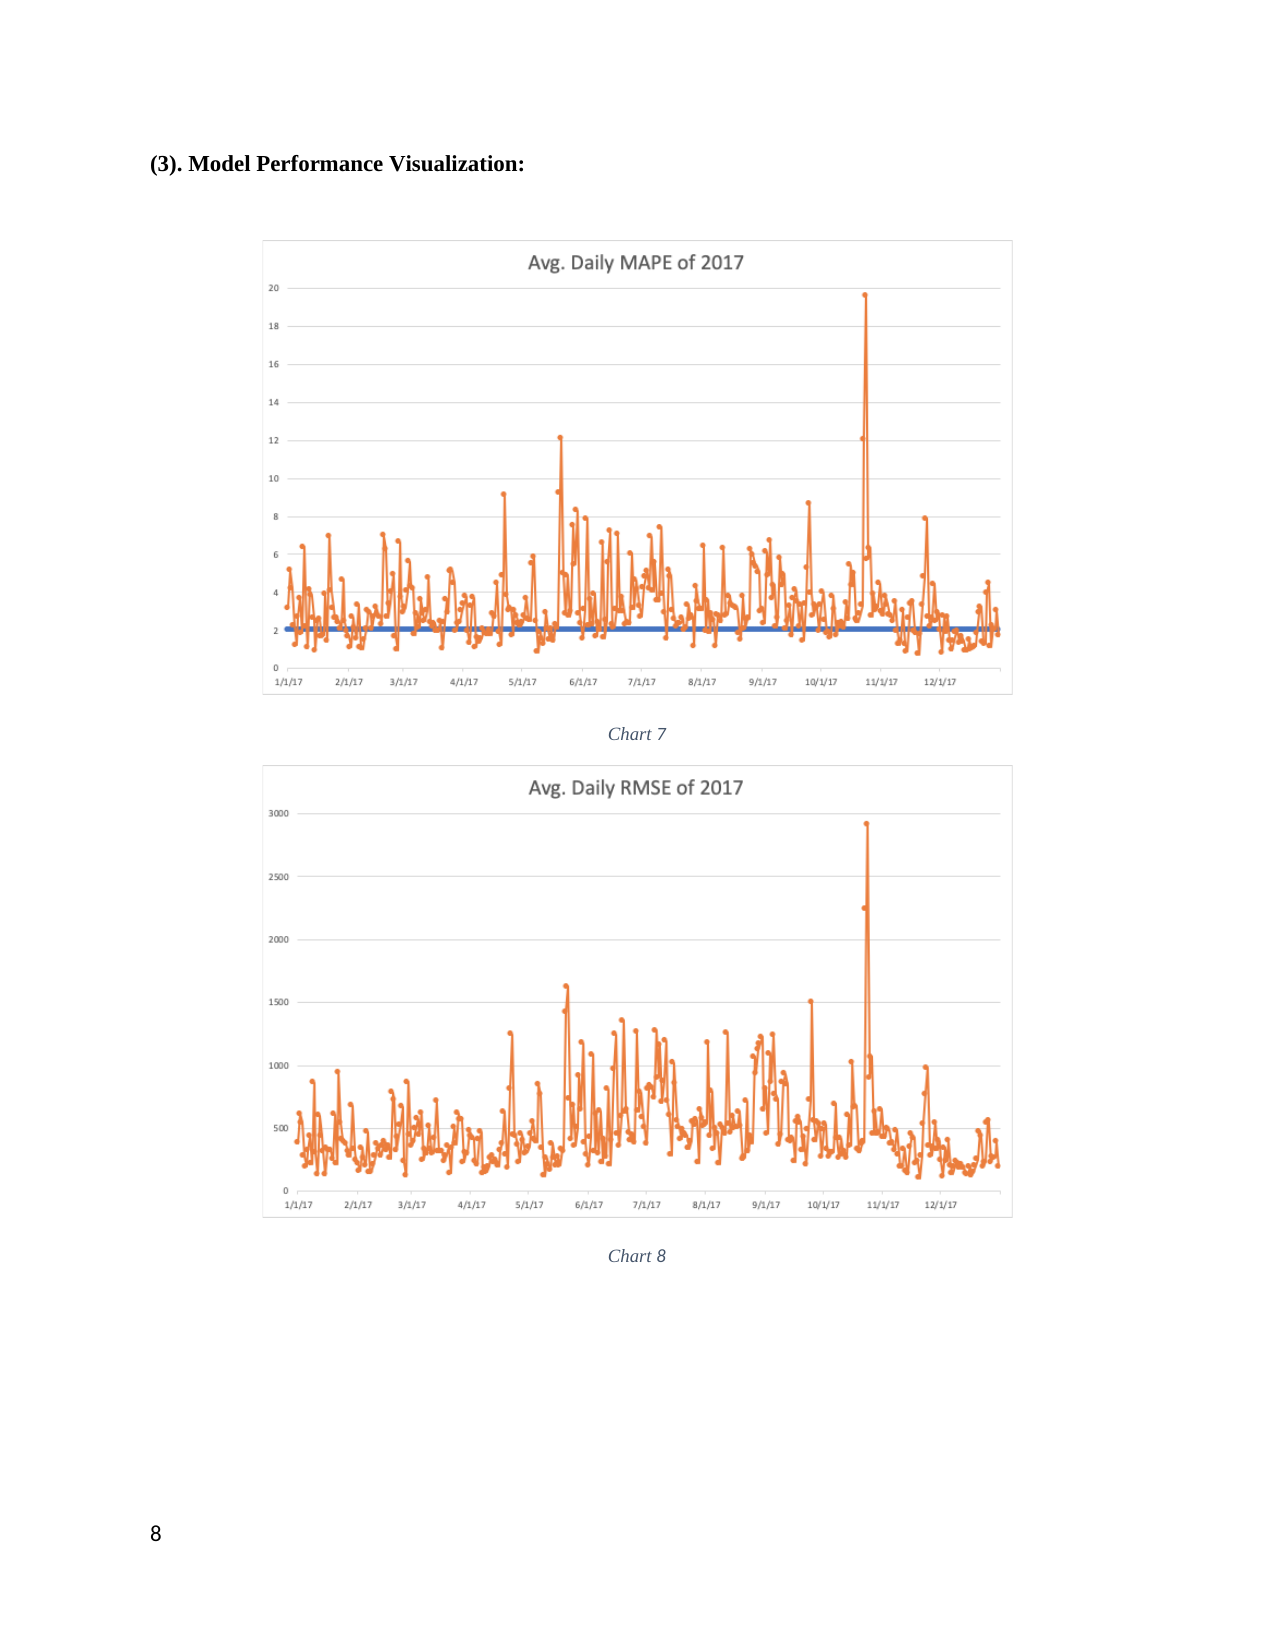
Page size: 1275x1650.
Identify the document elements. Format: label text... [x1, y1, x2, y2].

text (3). Model Performance Visualization: [150, 150, 1125, 176]
text Chart 8 [150, 1244, 1125, 1267]
picture [262, 240, 1013, 695]
picture [262, 765, 1013, 1218]
text Chart 7 [150, 722, 1125, 745]
